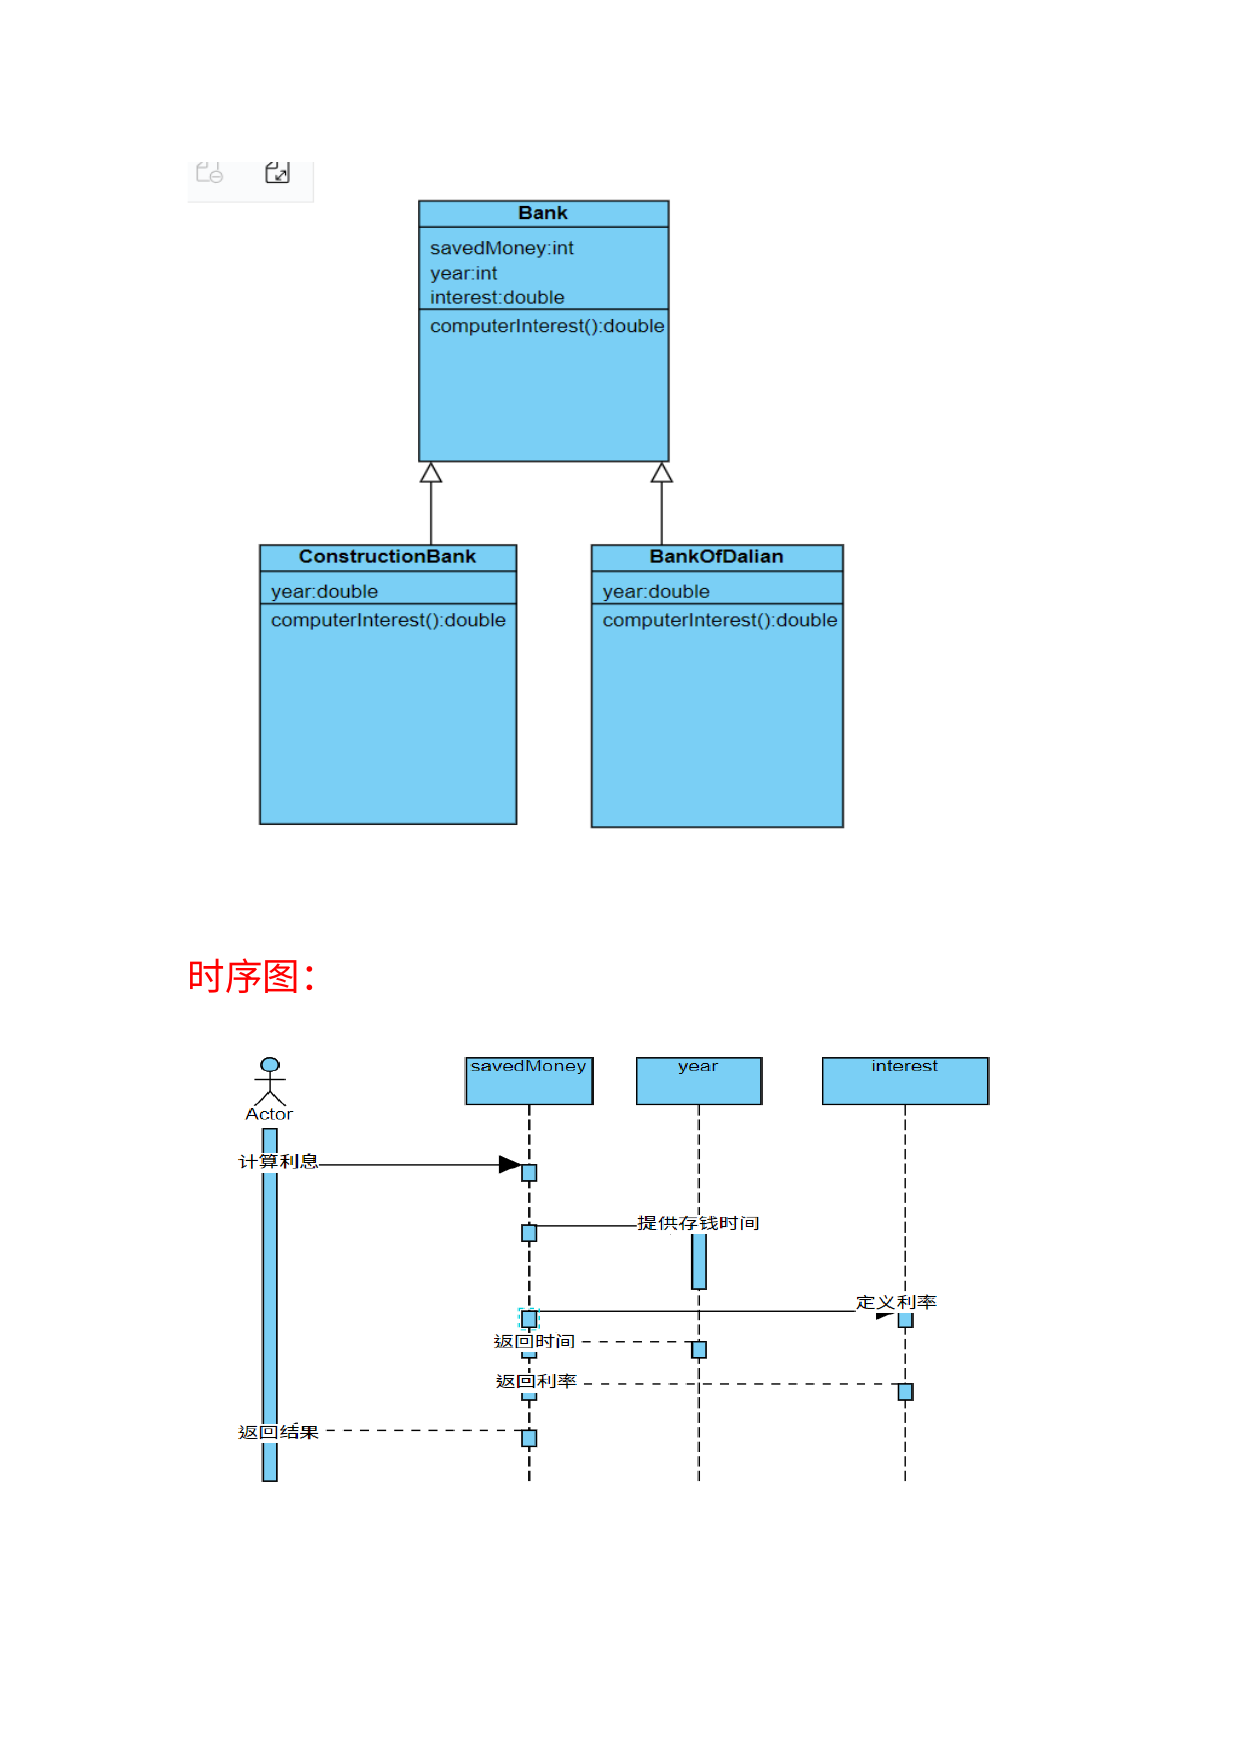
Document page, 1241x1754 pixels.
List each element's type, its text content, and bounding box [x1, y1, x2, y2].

picture [187, 1007, 1053, 1526]
text 时序图： [187, 942, 1053, 1007]
picture [187, 162, 986, 926]
